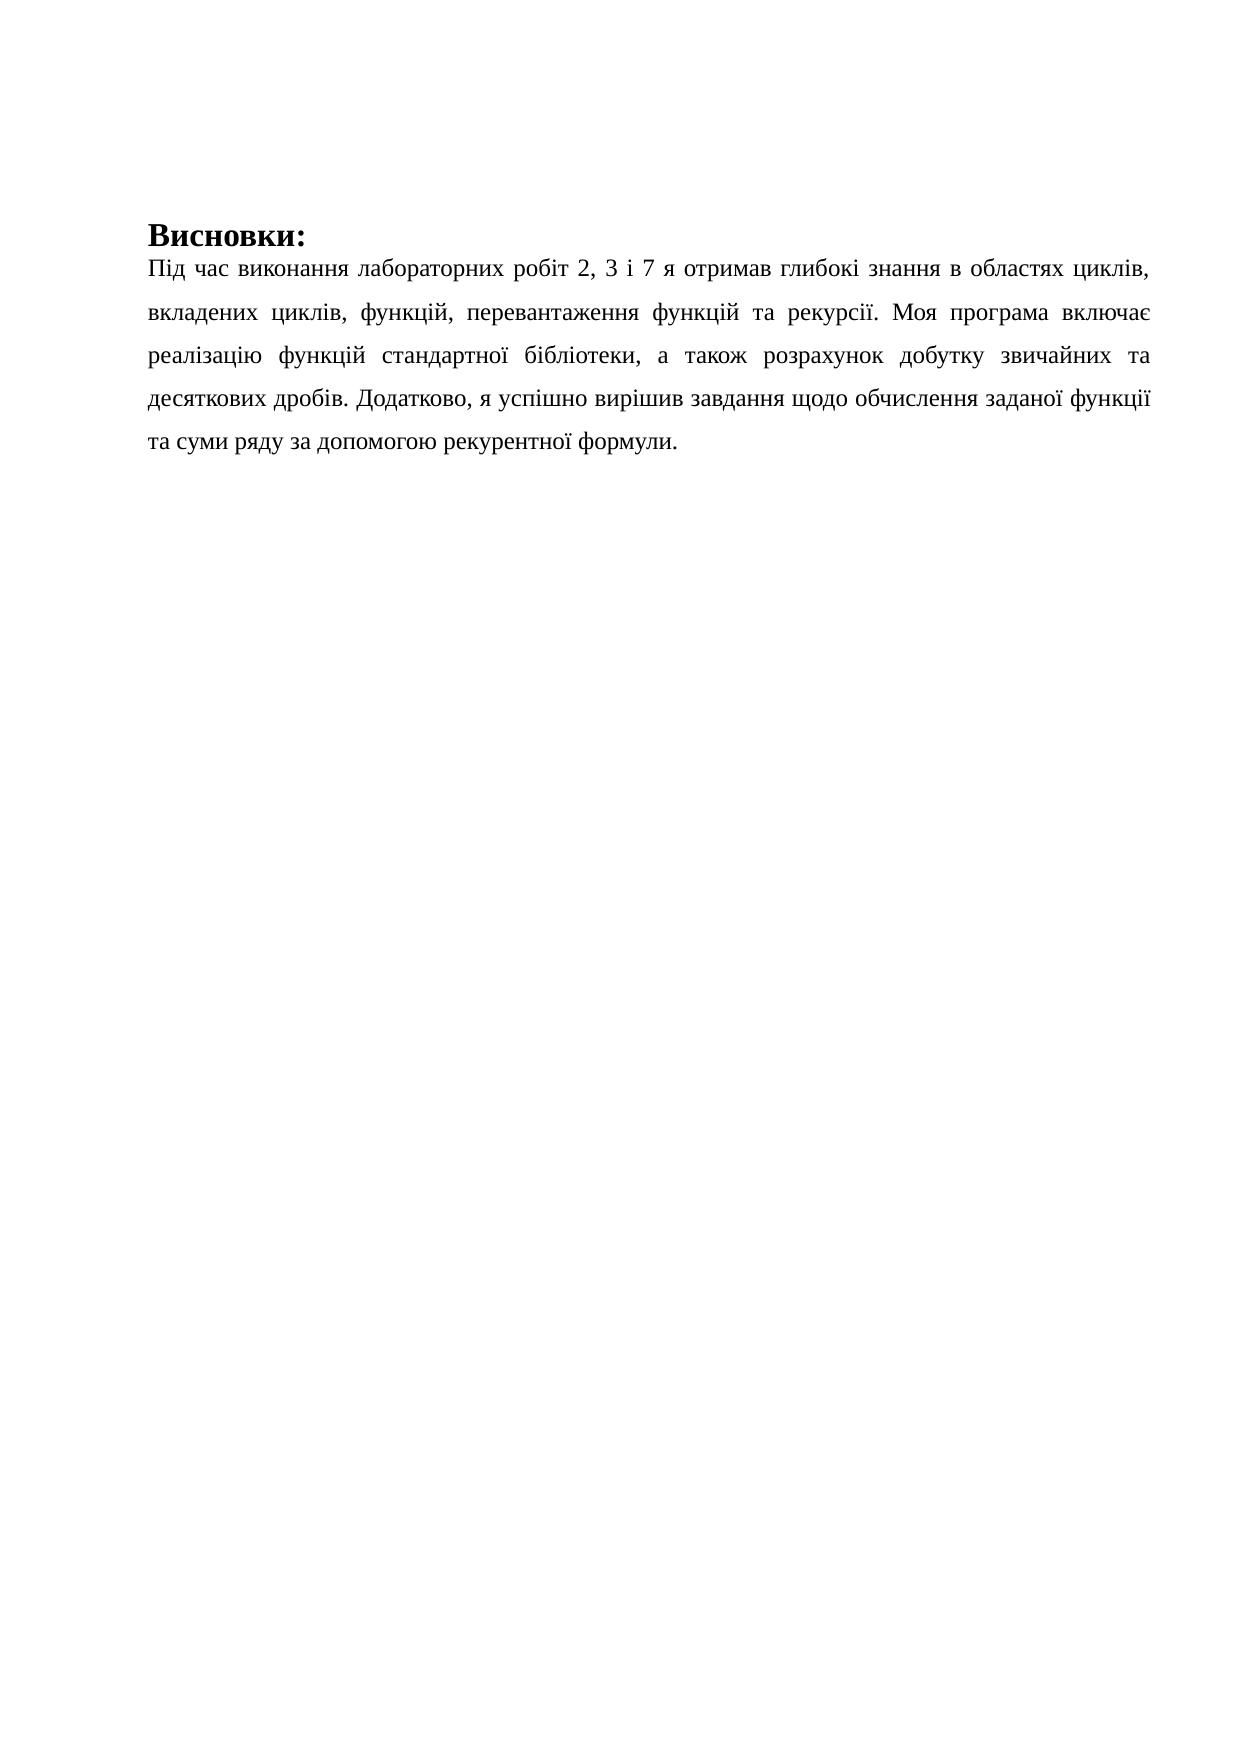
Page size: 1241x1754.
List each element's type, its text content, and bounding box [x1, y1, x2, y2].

text Під час виконання лабораторних робіт 2, 3 і 7 я отримав глибокі знання в областях циклів, вкладених циклів, функцій, перевантаження функцій та рекурсії. Моя програма включає реалізацію функцій стандартної бібліотеки, а також розрахунок добутку звичайних та десяткових дробів. Додатково, я успішно вирішив завдання щодо обчислення заданої функції та суми ряду за допомогою рекурентної формули. [148, 253, 1152, 455]
text Висновки: [148, 215, 1152, 253]
